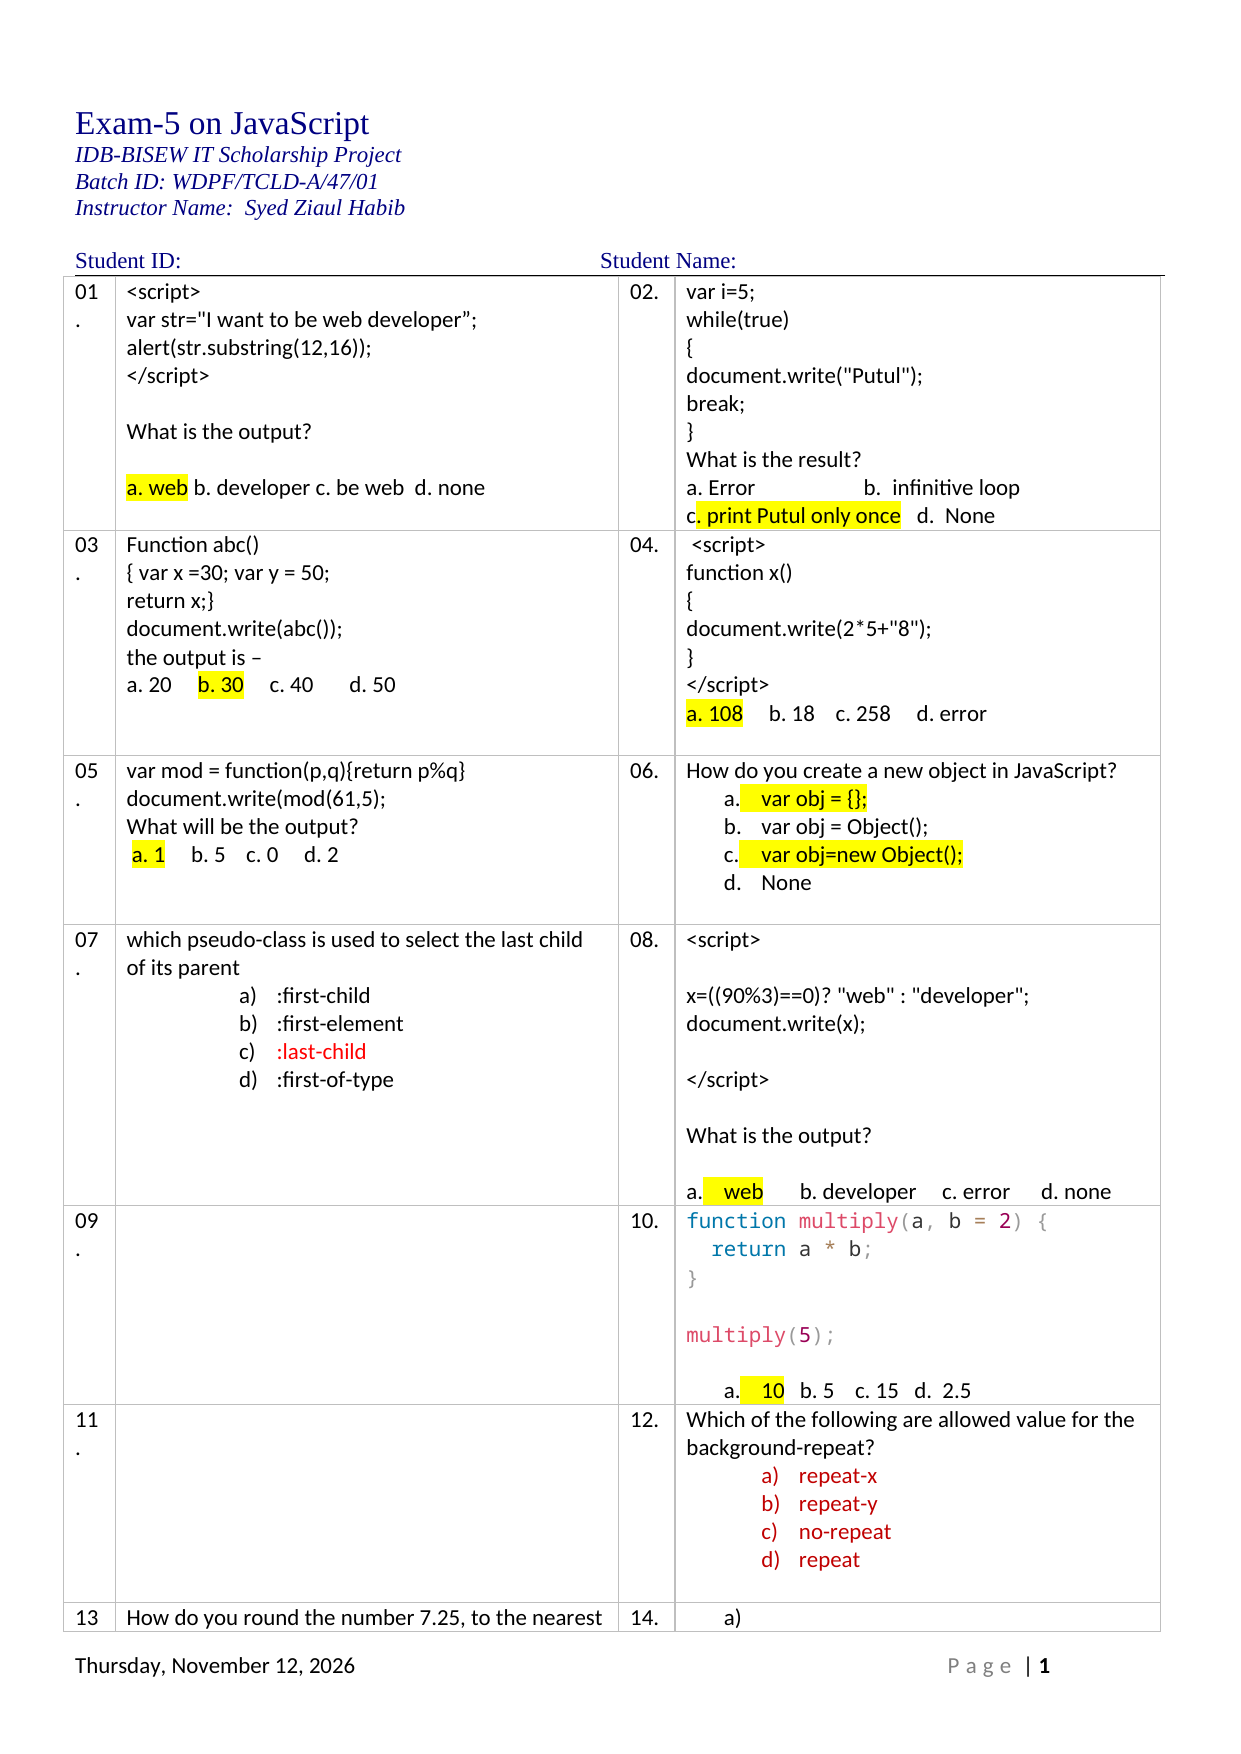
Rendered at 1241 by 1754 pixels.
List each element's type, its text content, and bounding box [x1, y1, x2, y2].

table_cell 03. [64, 531, 115, 755]
table_cell [116, 1206, 618, 1404]
table_header 01. [64, 277, 115, 529]
table_header 02. [619, 277, 674, 529]
table_cell <script> function x() { document.write(2*5+"8"); } </script> a. 108 b. 18 c. 258 d. error [676, 531, 1160, 755]
table_cell 12. [619, 1405, 674, 1602]
table_cell 09. [64, 1206, 115, 1404]
table_header var i=5; while(true) { document.write("Putul"); break; } What is the result? a. Error b. infinitive loop c. print Putul only once d. None [676, 277, 1160, 529]
table_cell [676, 1603, 1160, 1631]
text IDB-BISEW IT Scholarship Project [75, 141, 1165, 168]
text Instructor Name: Syed Ziaul Habib [75, 194, 1165, 220]
text Exam-5 on JavaScript [75, 103, 1165, 141]
table_cell Which of the following are allowed value for the background-repeat? repeat-x repeat-y no-repeat repeat [676, 1405, 1160, 1602]
table_cell which pseudo-class is used to select the last child of its parent :first-child :first-element :last-child :first-of-type [116, 925, 618, 1205]
table_cell 11. [64, 1405, 115, 1602]
table_cell <script> x=((90%3)==0)? "web" : "developer"; document.write(x); </script> What is the output? web b. developer c. error d. none [676, 925, 1160, 1205]
table_cell 07. [64, 925, 115, 1205]
table_cell [116, 1405, 618, 1602]
text Student ID: Student Name: [75, 247, 1165, 275]
text Batch ID: WDPF/TCLD-A/47/01 [75, 168, 1165, 194]
table_cell 13. [64, 1603, 115, 1631]
table_cell 06. [619, 756, 674, 924]
table_cell Function abc() { var x =30; var y = 50; return x;} document.write(abc()); the output is – a. 20 b. 30 c. 40 d. 50 [116, 531, 618, 755]
table_cell function multiply(a, b = 2) { return a * b; } multiply(5); 10 b. 5 c. 15 d. 2.5 [676, 1206, 1160, 1404]
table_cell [116, 1603, 618, 1631]
table_cell How do you create a new object in JavaScript? var obj = {}; var obj = Object(); var obj=new Object(); None [676, 756, 1160, 924]
table_cell 05. [64, 756, 115, 924]
table_cell 10. [619, 1206, 674, 1404]
table_cell 04. [619, 531, 674, 755]
table_header <script> var str="I want to be web developer”; alert(str.substring(12,16)); </script> What is the output? a. web b. developer c. be web d. none [116, 277, 618, 529]
table_cell 08. [619, 925, 674, 1205]
table_cell var mod = function(p,q){return p%q} document.write(mod(61,5); What will be the output? a. 1 b. 5 c. 0 d. 2 [116, 756, 618, 924]
table_cell 14. [619, 1603, 674, 1631]
